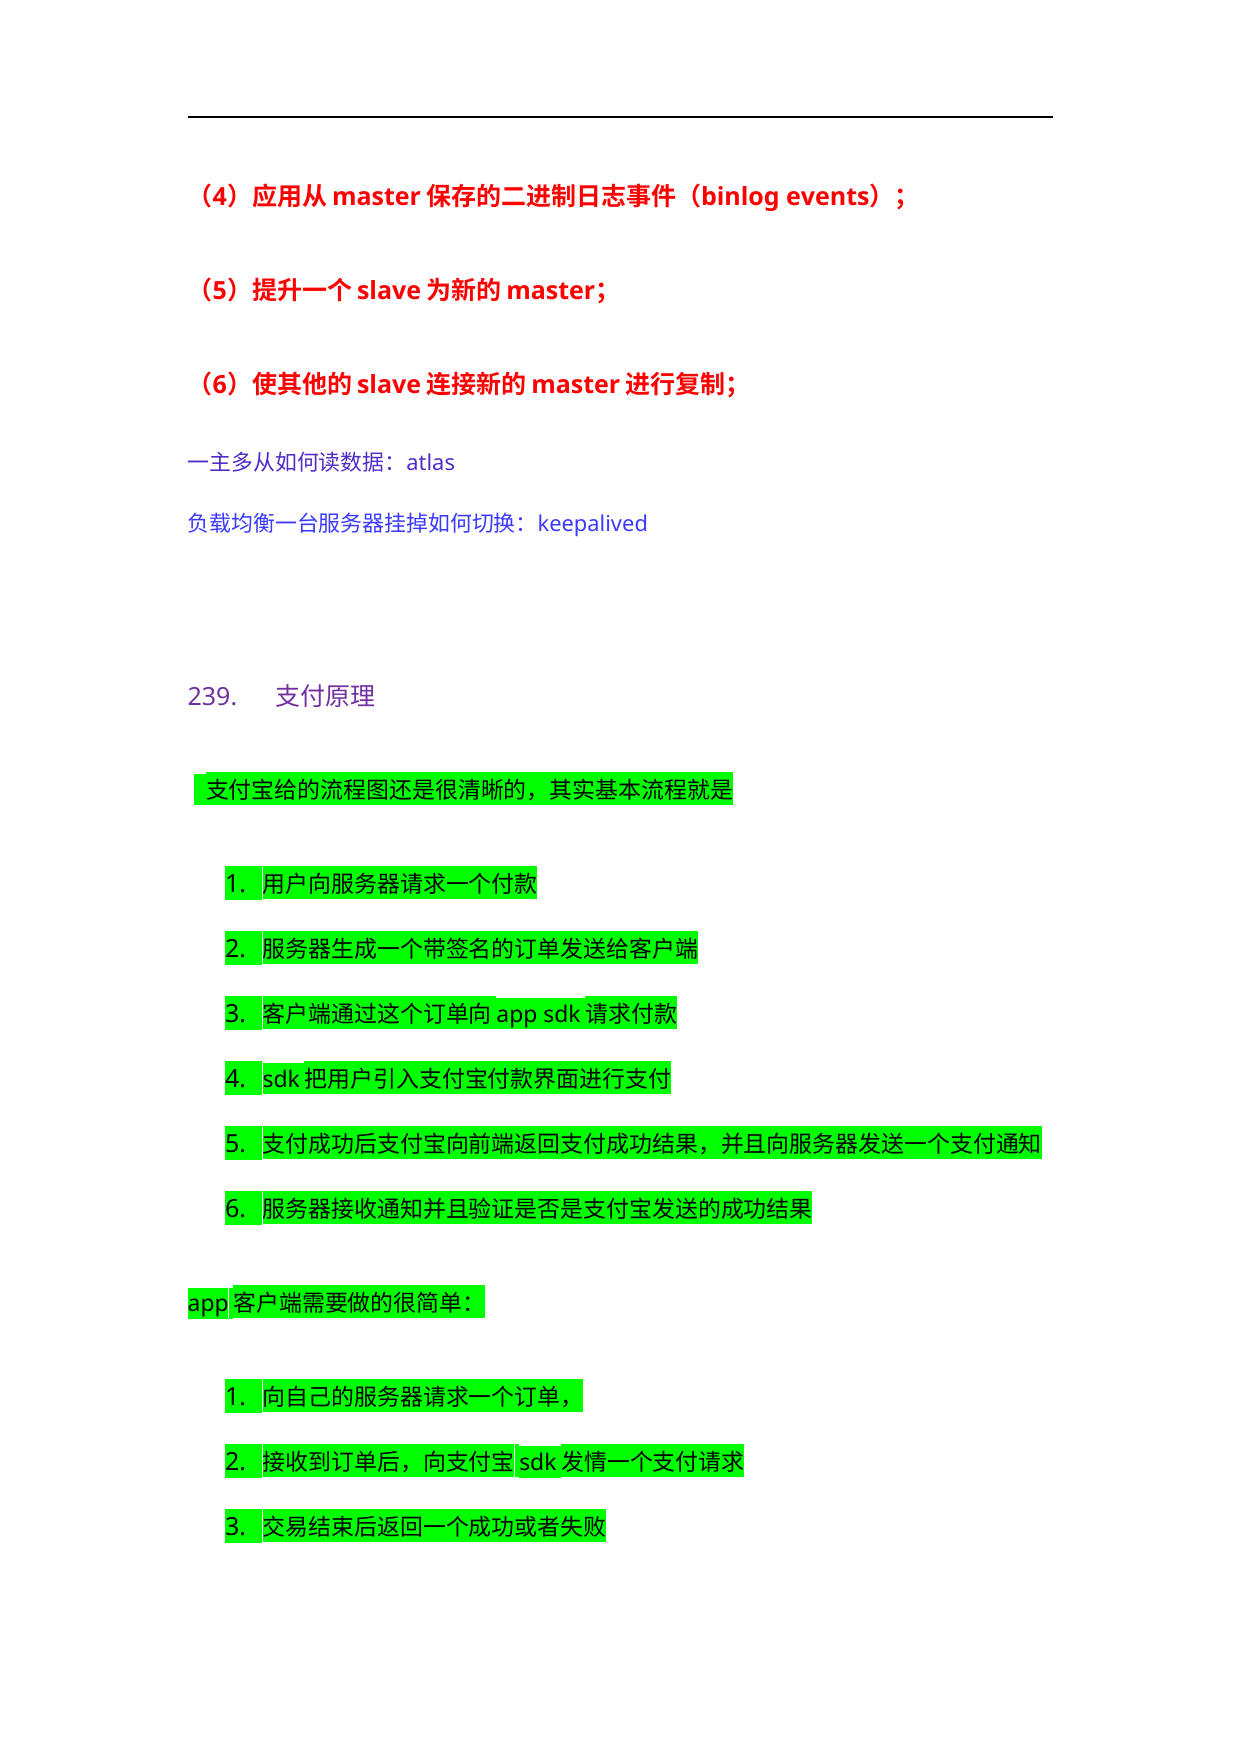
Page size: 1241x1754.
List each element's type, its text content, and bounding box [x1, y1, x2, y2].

list sdk把用户引入支付宝付款界面进行支付 [225, 1045, 1053, 1110]
list 用户向服务器请求一个付款 [225, 850, 1053, 915]
list 接收到订单后，向支付宝sdk发情一个支付请求 [225, 1429, 1053, 1494]
list 服务器生成一个带签名的订单发送给客户端 [225, 915, 1053, 980]
text （5）提升一个slave为新的master； [187, 256, 1053, 321]
list 支付原理 [187, 662, 1053, 727]
text 支付宝给的流程图还是很清晰的，其实基本流程就是 [187, 756, 1053, 821]
text app客户端需要做的很简单： [187, 1269, 1053, 1334]
list 客户端通过这个订单向app sdk请求付款 [225, 980, 1053, 1045]
text 一主多从如何读数据：atlas [187, 444, 1053, 477]
list 交易结束后返回一个成功或者失败 [225, 1494, 1053, 1559]
text 负载均衡一台服务器挂掉如何切换：keepalived [187, 506, 1053, 539]
list 向自己的服务器请求一个订单， [225, 1364, 1053, 1429]
text （6）使其他的slave连接新的master进行复制； [187, 350, 1053, 415]
text （4）应用从master保存的二进制日志事件（binlog events）； [187, 162, 1053, 227]
list 服务器接收通知并且验证是否是支付宝发送的成功结果 [225, 1175, 1053, 1240]
list 支付成功后支付宝向前端返回支付成功结果，并且向服务器发送一个支付通知 [225, 1110, 1053, 1175]
